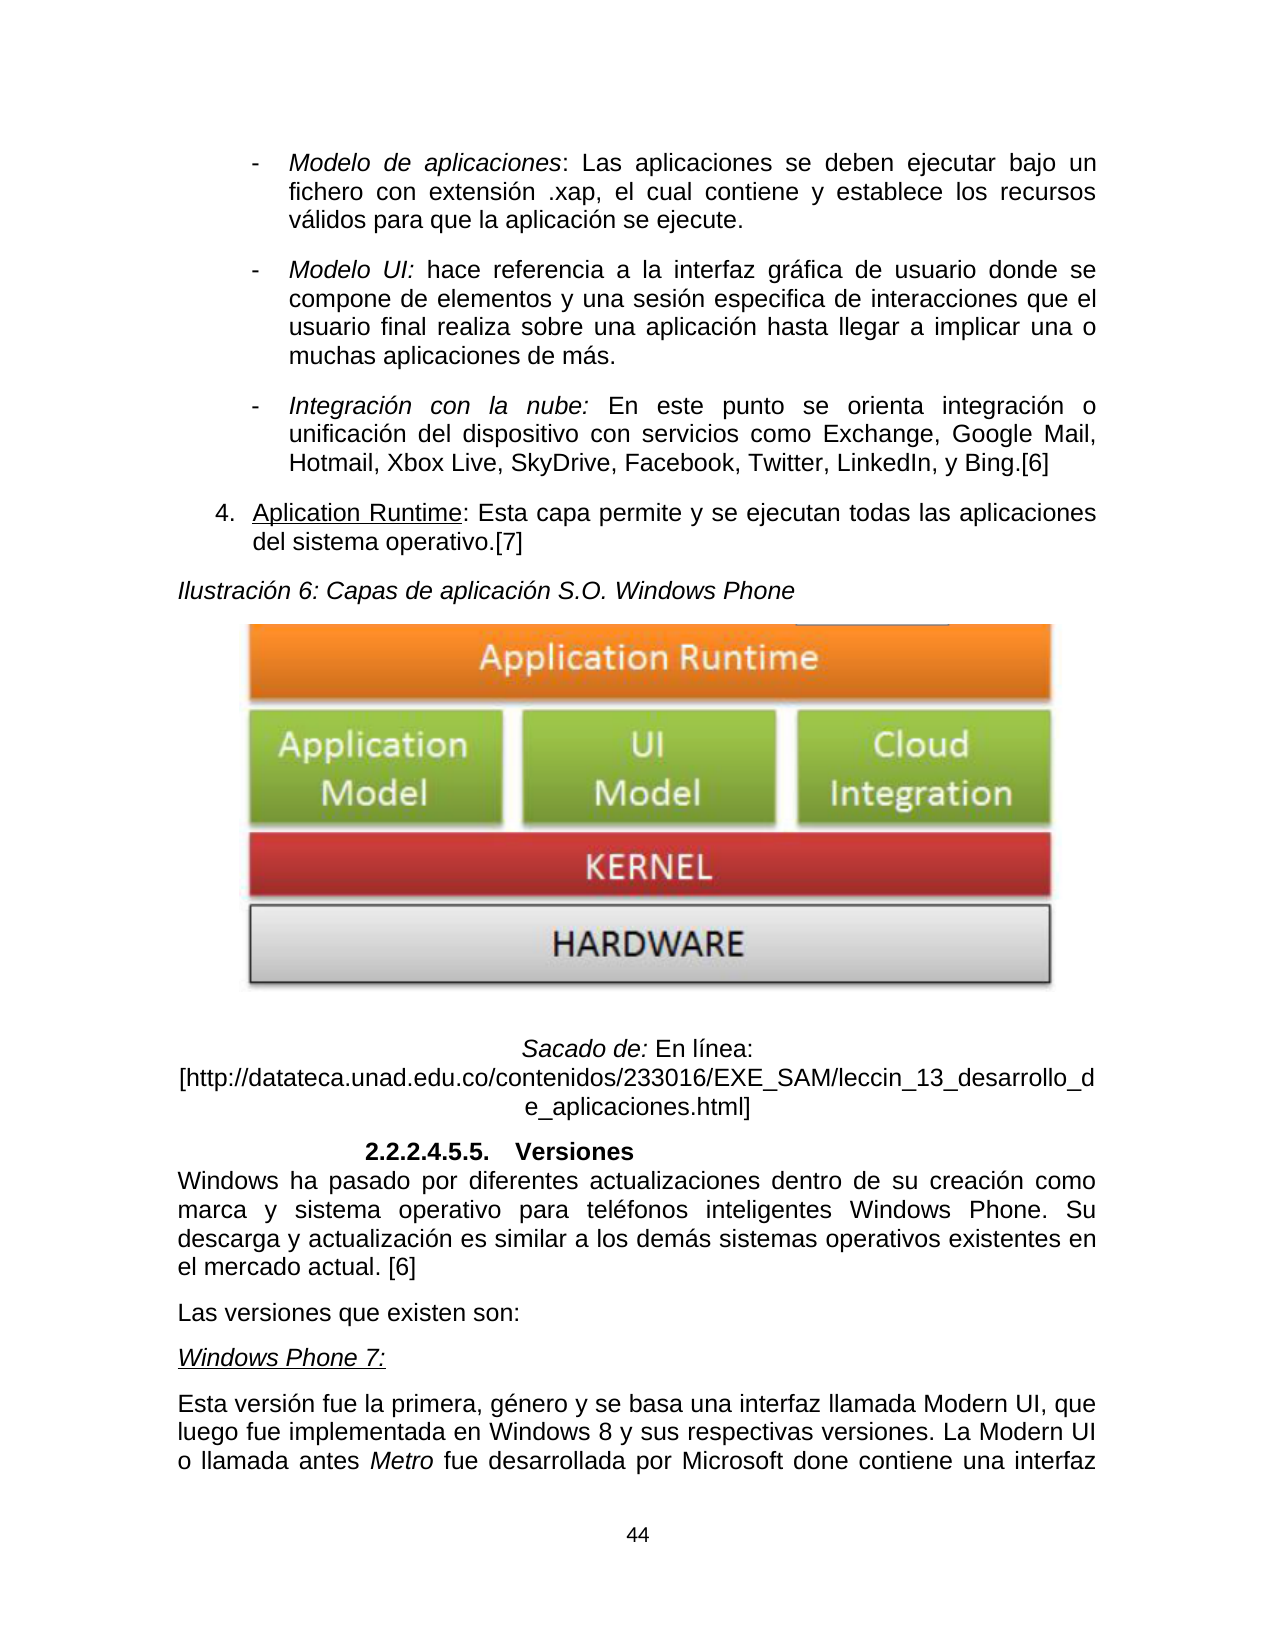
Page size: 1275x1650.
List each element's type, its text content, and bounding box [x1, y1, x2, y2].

text Windows Phone 7: [177, 1343, 1098, 1372]
list Modelo UI: hace referencia a la interfaz gráfica de usuario donde se compone de elementos y una sesión especifica de interacciones que el usuario final realiza sobre una aplicación hasta llegar a implicar una o muchas aplicaciones de más. [251, 255, 1098, 370]
list Modelo de aplicaciones: Las aplicaciones se deben ejecutar bajo un fichero con extensión .xap, el cual contiene y establece los recursos válidos para que la aplicación se ejecute. [251, 148, 1098, 234]
text Sacado de: En línea: [http://datateca.unad.edu.co/contenidos/233016/EXE_SAM/leccin_13_desarrollo_de_aplicaciones.html] [177, 853, 1098, 1121]
text Windows ha pasado por diferentes actualizaciones dentro de su creación como marca y sistema operativo para teléfonos inteligentes Windows Phone. Su descarga y actualización es similar a los demás sistemas operativos existentes en el mercado actual. [6] [177, 1166, 1098, 1281]
text Las versiones que existen son: [177, 1298, 1098, 1326]
picture [237, 624, 1063, 993]
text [177, 1388, 1098, 1475]
list Aplication Runtime: Esta capa permite y se ejecutan todas las aplicaciones del sistema operativo.[7] [215, 498, 1098, 555]
subtitle Versiones [365, 1137, 1098, 1166]
text Ilustración 6: Capas de aplicación S.O. Windows Phone [177, 576, 1098, 605]
list Integración con la nube: En este punto se orienta integración o unificación del dispositivo con servicios como Exchange, Google Mail, Hotmail, Xbox Live, SkyDrive, Facebook, Twitter, LinkedIn, y Bing.[6] [251, 391, 1098, 477]
